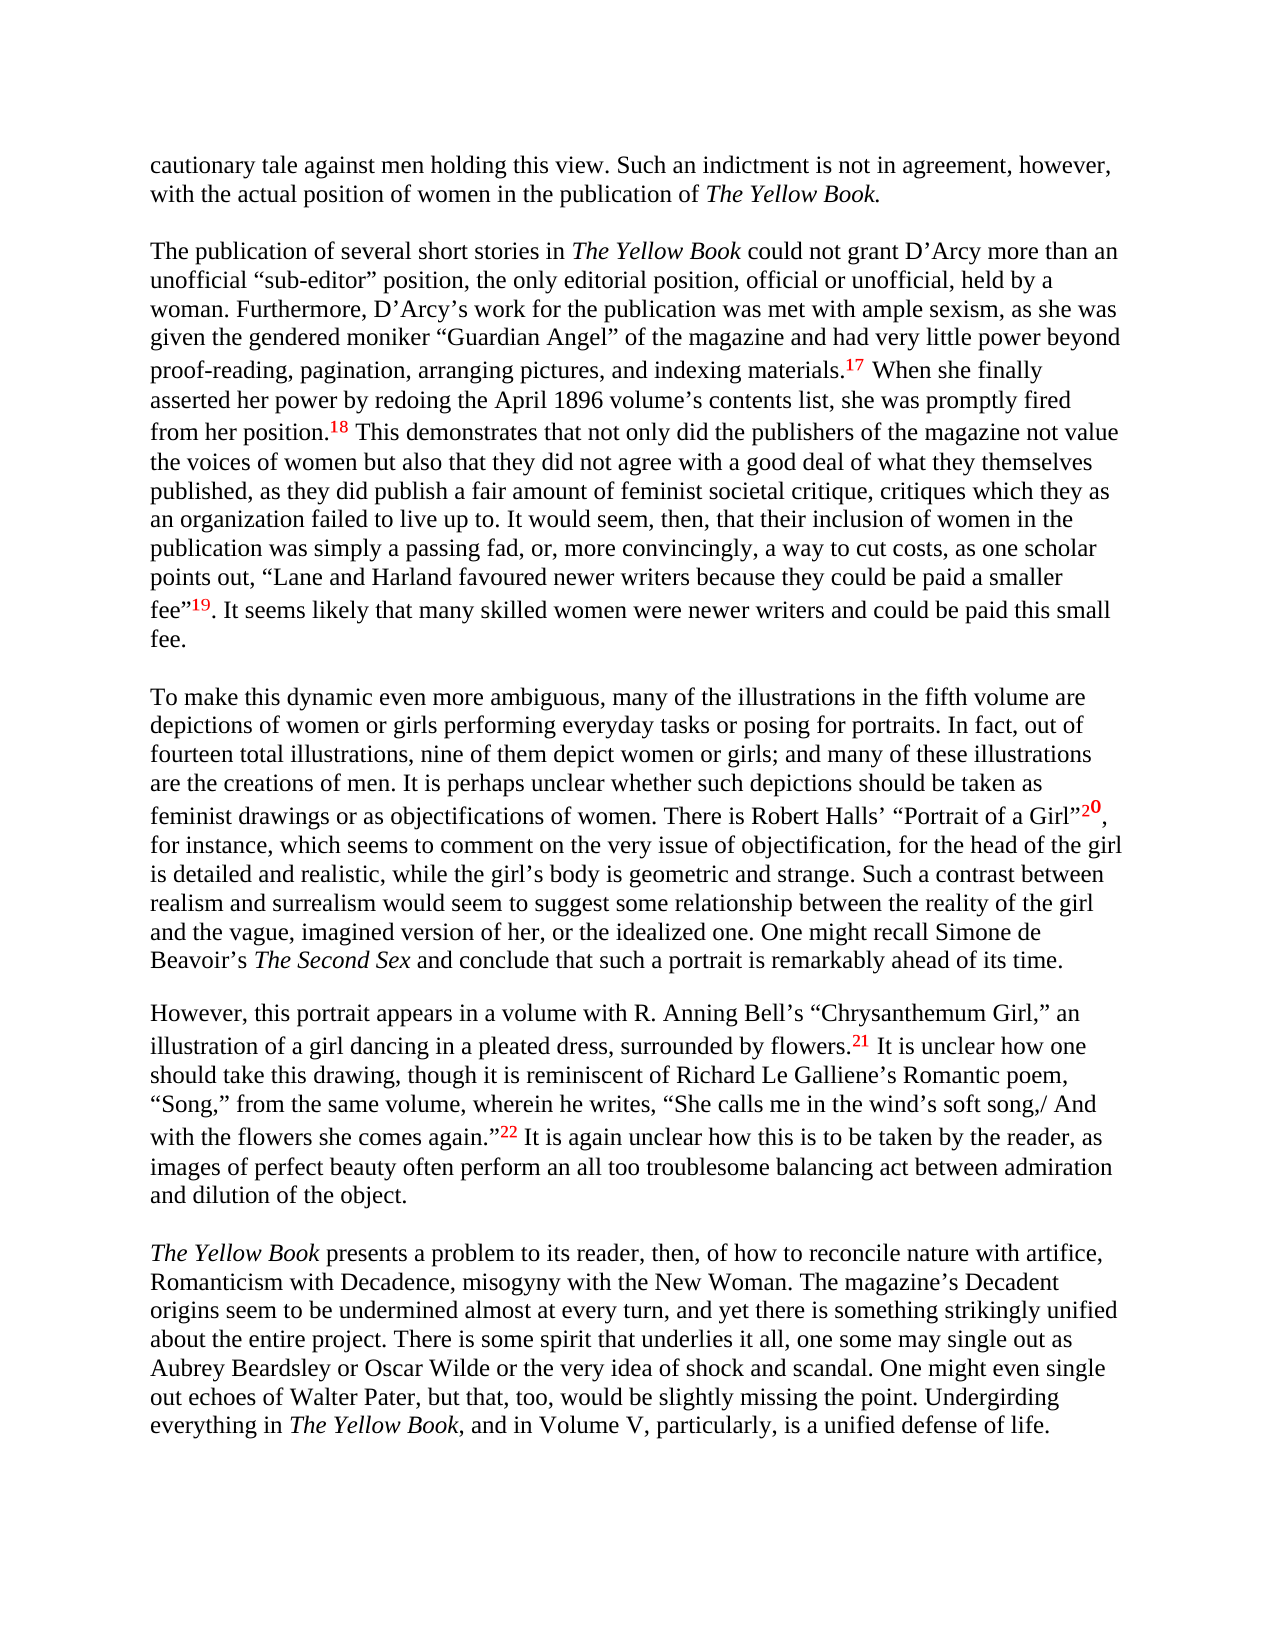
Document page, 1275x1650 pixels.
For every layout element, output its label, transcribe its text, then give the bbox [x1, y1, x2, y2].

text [150, 150, 1125, 207]
text To make this dynamic even more ambiguous, many of the illustrations in the fifth volume are depictions of women or girls performing everyday tasks or posing for portraits. In fact, out of fourteen total illustrations, nine of them depict women or girls; and many of these illustrations are the creations of men. It is perhaps unclear whether such depictions should be taken as feminist drawings or as objectifications of women. There is Robert Halls’ “Portrait of a Girl”²⁰, for instance, which seems to comment on the very issue of objectification, for the head of the girl is detailed and realistic, while the girl’s body is geometric and strange. Such a contrast between realism and surrealism would seem to suggest some relationship between the reality of the girl and the vague, imagined version of her, or the idealized one. One might recall Simone de Beavoir’s The Second Sex and conclude that such a portrait is remarkably ahead of its time. [150, 682, 1125, 974]
text The Yellow Book presents a problem to its reader, then, of how to reconcile nature with artifice, Romanticism with Decadence, misogyny with the New Woman. The magazine’s Decadent origins seem to be undermined almost at every turn, and yet there is something strikingly unified about the entire project. There is some spirit that underlies it all, one some may single out as Aubrey Beardsley or Oscar Wilde or the very idea of shock and scandal. One might even single out echoes of Walter Pater, but that, too, would be slightly missing the point. Undergirding everything in The Yellow Book, and in Volume V, particularly, is a unified defense of life. [150, 1238, 1125, 1439]
text However, this portrait appears in a volume with R. Anning Bell’s “Chrysanthemum Girl,” an illustration of a girl dancing in a pleated dress, surrounded by flowers.²¹ It is unclear how one should take this drawing, though it is reminiscent of Richard Le Galliene’s Romantic poem, “Song,” from the same volume, wherein he writes, “She calls me in the wind’s soft song,/ And with the flowers she comes again.”²² It is again unclear how this is to be taken by the reader, as images of perfect beauty often perform an all too troublesome balancing act between admiration and dilution of the object. [150, 998, 1125, 1209]
text The publication of several short stories in The Yellow Book could not grant D’Arcy more than an unofficial “sub-editor” position, the only editorial position, official or unofficial, held by a woman. Furthermore, D’Arcy’s work for the publication was met with ample sexism, as she was given the gendered moniker “Guardian Angel” of the magazine and had very little power beyond proof-reading, pagination, arranging pictures, and indexing materials.¹⁷ When she finally asserted her power by redoing the April 1896 volume’s contents list, she was promptly fired from her position.¹⁸ This demonstrates that not only did the publishers of the magazine not value the voices of women but also that they did not agree with a good deal of what they themselves published, as they did publish a fair amount of feminist societal critique, critiques which they as an organization failed to live up to. It would seem, then, that their inclusion of women in the publication was simply a passing fad, or, more convincingly, a way to cut costs, as one scholar points out, “Lane and Harland favoured newer writers because they could be paid a smaller fee”¹⁹. It seems likely that many skilled women were newer writers and could be paid this small fee. [150, 236, 1125, 653]
